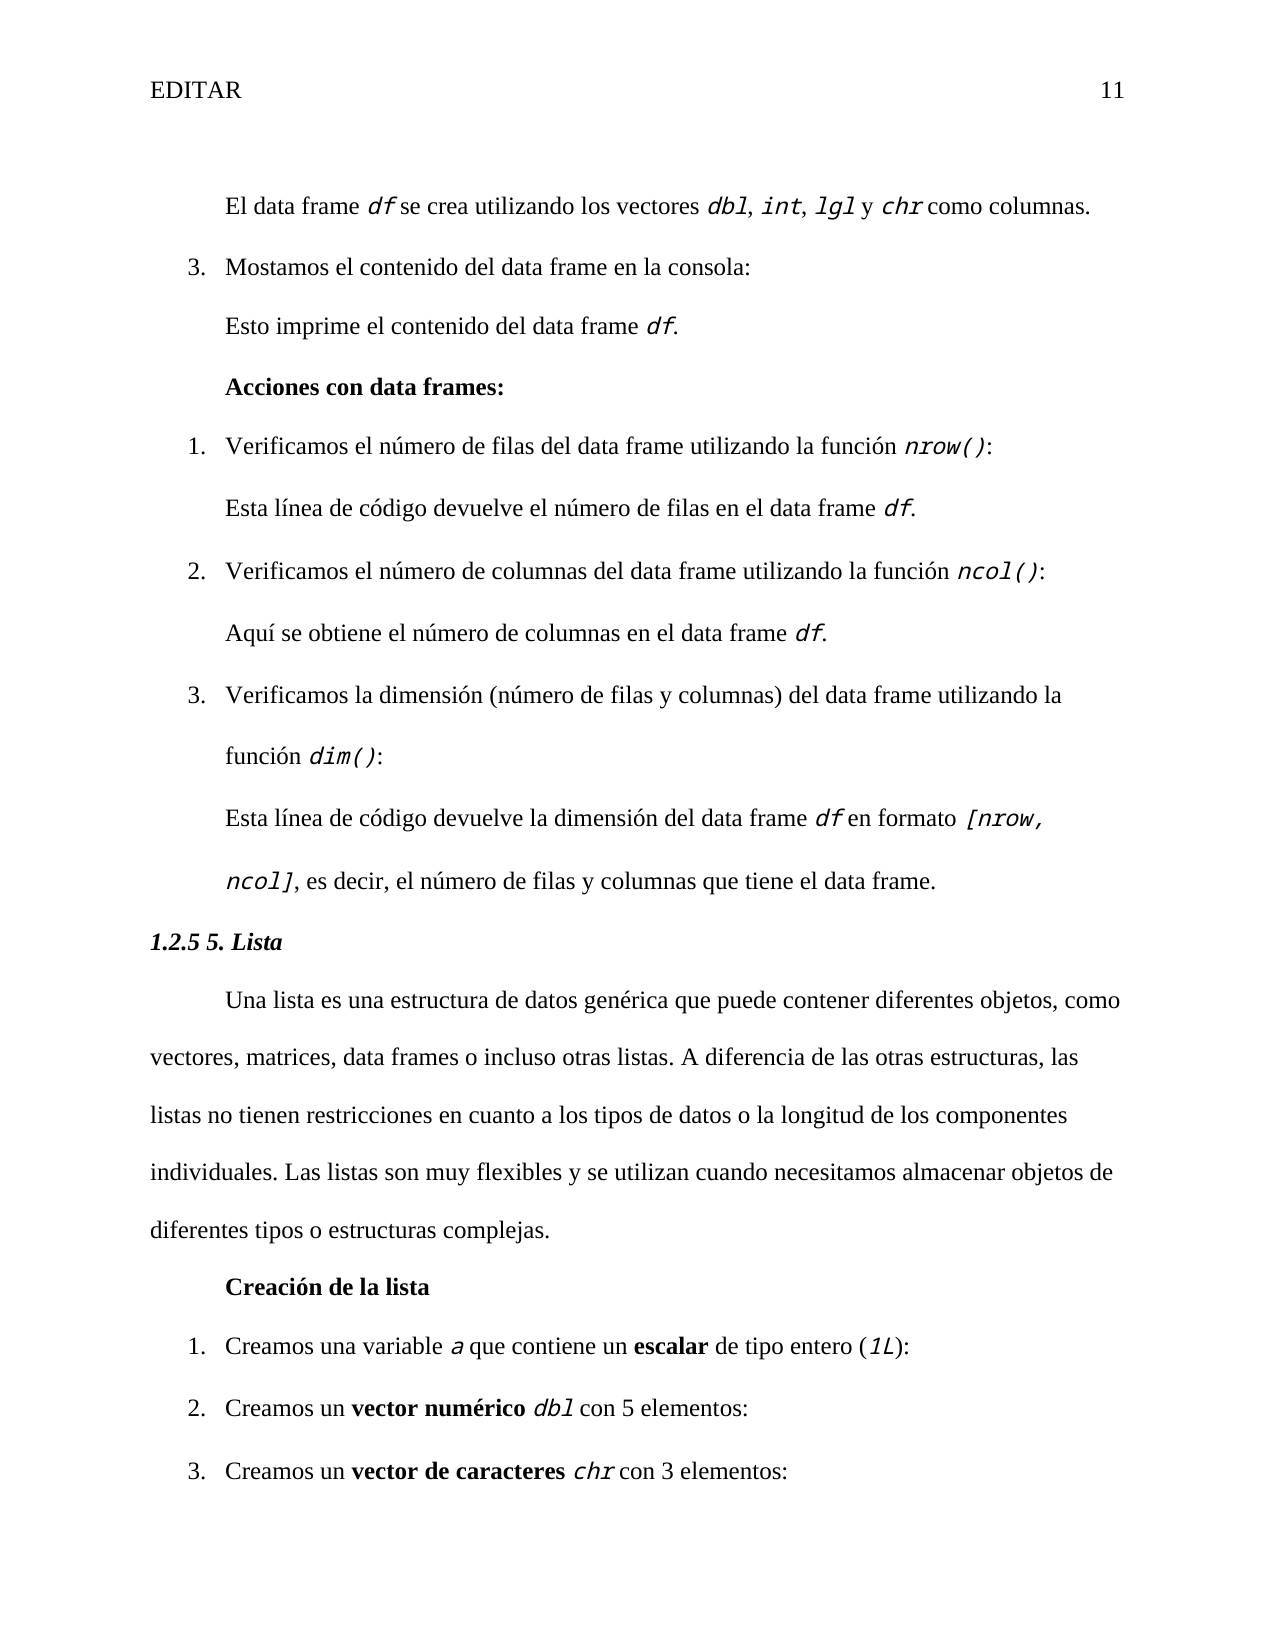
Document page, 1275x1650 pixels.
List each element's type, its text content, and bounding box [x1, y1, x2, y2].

list Verificamos el número de filas del data frame utilizando la función nrow(): [187, 430, 1125, 461]
list Creamos un vector de caracteres chr con 3 elementos: [187, 1455, 1125, 1486]
list Creamos una variable a que contiene un escalar de tipo entero (1L): [187, 1330, 1125, 1361]
text Creación de la lista [150, 1272, 1125, 1301]
list El data frame df se crea utilizando los vectores dbl, int, lgl y chr como columnas. [187, 190, 1125, 221]
list Esta línea de código devuelve la dimensión del data frame df en formato [nrow, ncol], es decir, el número de filas y columnas que tiene el data frame. [187, 802, 1125, 896]
text Una lista es una estructura de datos genérica que puede contener diferentes objetos, como vectores, matrices, data frames o incluso otras listas. A diferencia de las otras estructuras, las listas no tienen restricciones en cuanto a los tipos de datos o la longitud de los componentes individuales. Las listas son muy flexibles y se utilizan cuando necesitamos almacenar objetos de diferentes tipos o estructuras complejas. [150, 985, 1125, 1244]
subtitle 1.2.5 5. Lista [150, 927, 1125, 956]
list Esto imprime el contenido del data frame df. [187, 310, 1125, 341]
list Creamos un vector numérico dbl con 5 elementos: [187, 1392, 1125, 1424]
list Aquí se obtiene el número de columnas en el data frame df. [187, 617, 1125, 649]
list Verificamos la dimensión (número de filas y columnas) del data frame utilizando la función dim(): [187, 680, 1125, 771]
list Esta línea de código devuelve el número de filas en el data frame df. [187, 492, 1125, 524]
text Acciones con data frames: [150, 372, 1125, 401]
list Verificamos el número de columnas del data frame utilizando la función ncol(): [187, 555, 1125, 586]
list Mostamos el contenido del data frame en la consola: [187, 252, 1125, 281]
